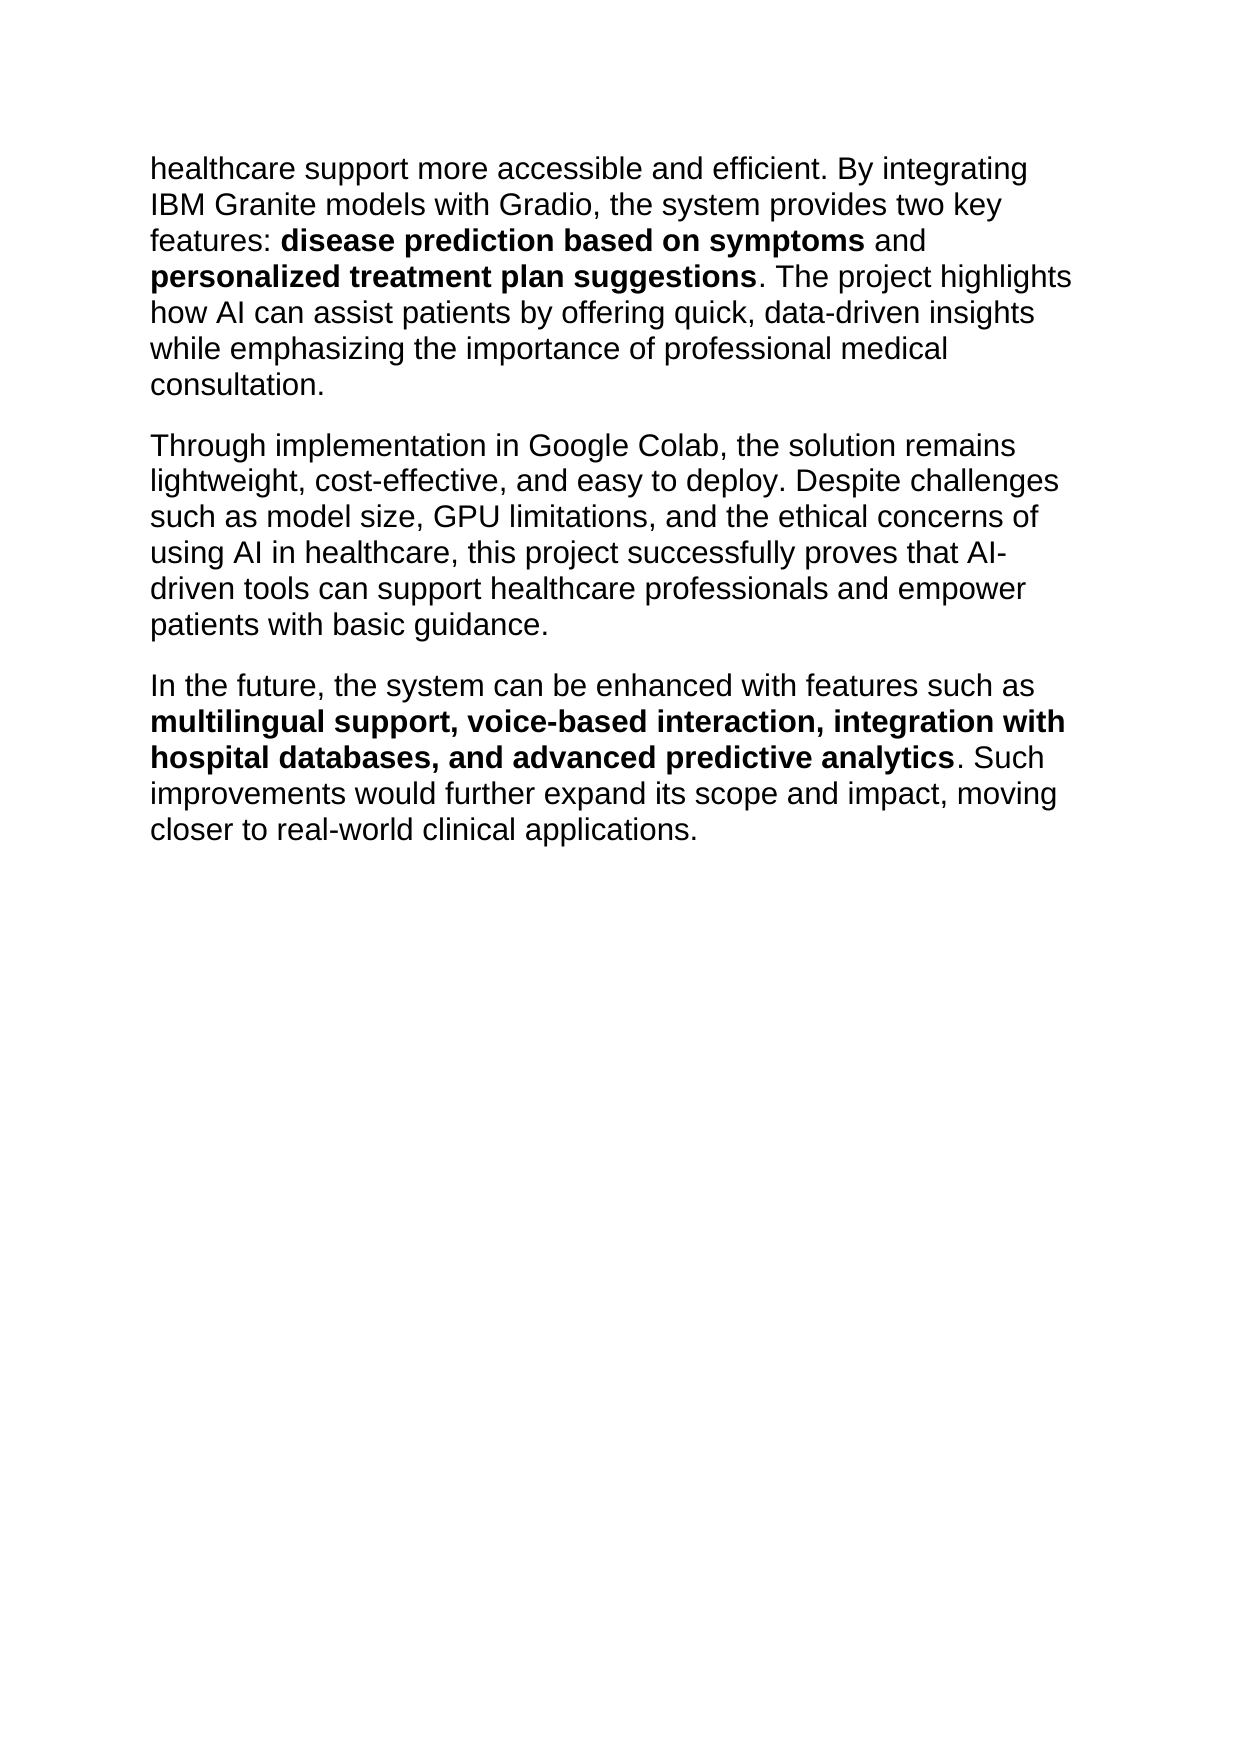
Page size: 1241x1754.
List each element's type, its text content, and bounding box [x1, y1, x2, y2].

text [150, 150, 1090, 402]
text Through implementation in Google Colab, the solution remains lightweight, cost-effective, and easy to deploy. Despite challenges such as model size, GPU limitations, and the ethical concerns of using AI in healthcare, this project successfully proves that AI-driven tools can support healthcare professionals and empower patients with basic guidance. [150, 427, 1090, 642]
text In the future, the system can be enhanced with features such as multilingual support, voice-based interaction, integration with hospital databases, and advanced predictive analytics. Such improvements would further expand its scope and impact, moving closer to real-world clinical applications. [150, 667, 1090, 847]
